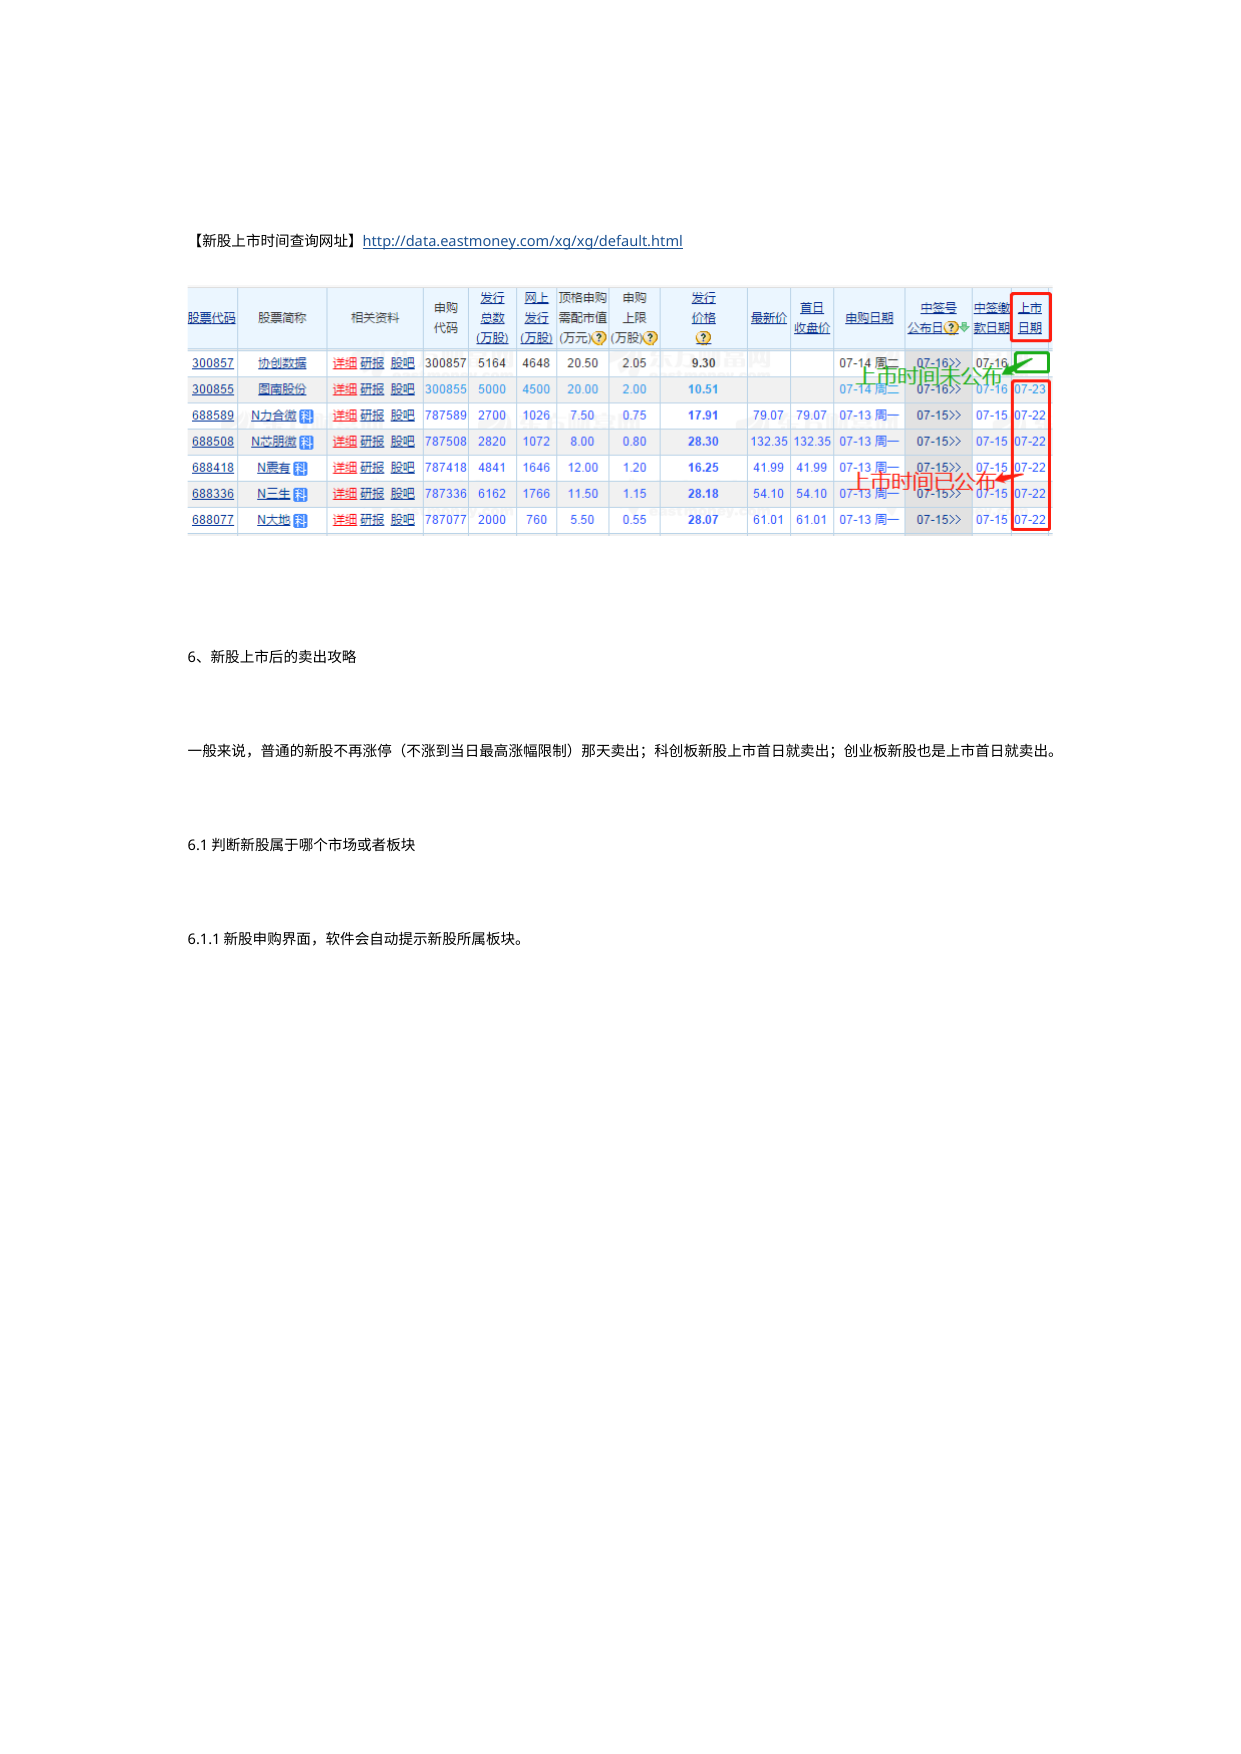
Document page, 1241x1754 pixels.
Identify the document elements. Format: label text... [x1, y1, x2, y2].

text 一般来说，普通的新股不再涨停（不涨到当日最高涨幅限制）那天卖出；科创板新股上市首日就卖出；创业板新股也是上市首日就卖出。 [187, 701, 1053, 766]
text 【新股上市时间查询网址】http://data.eastmoney.com/xg/xg/default.html [187, 224, 1053, 256]
text 6.1.1新股申购界面，软件会自动提示新股所属板块。 [187, 889, 1053, 987]
text 6.1判断新股属于哪个市场或者板块 [187, 828, 1053, 860]
text 6、新股上市后的卖出攻略 [187, 639, 1053, 672]
picture [187, 285, 1053, 536]
